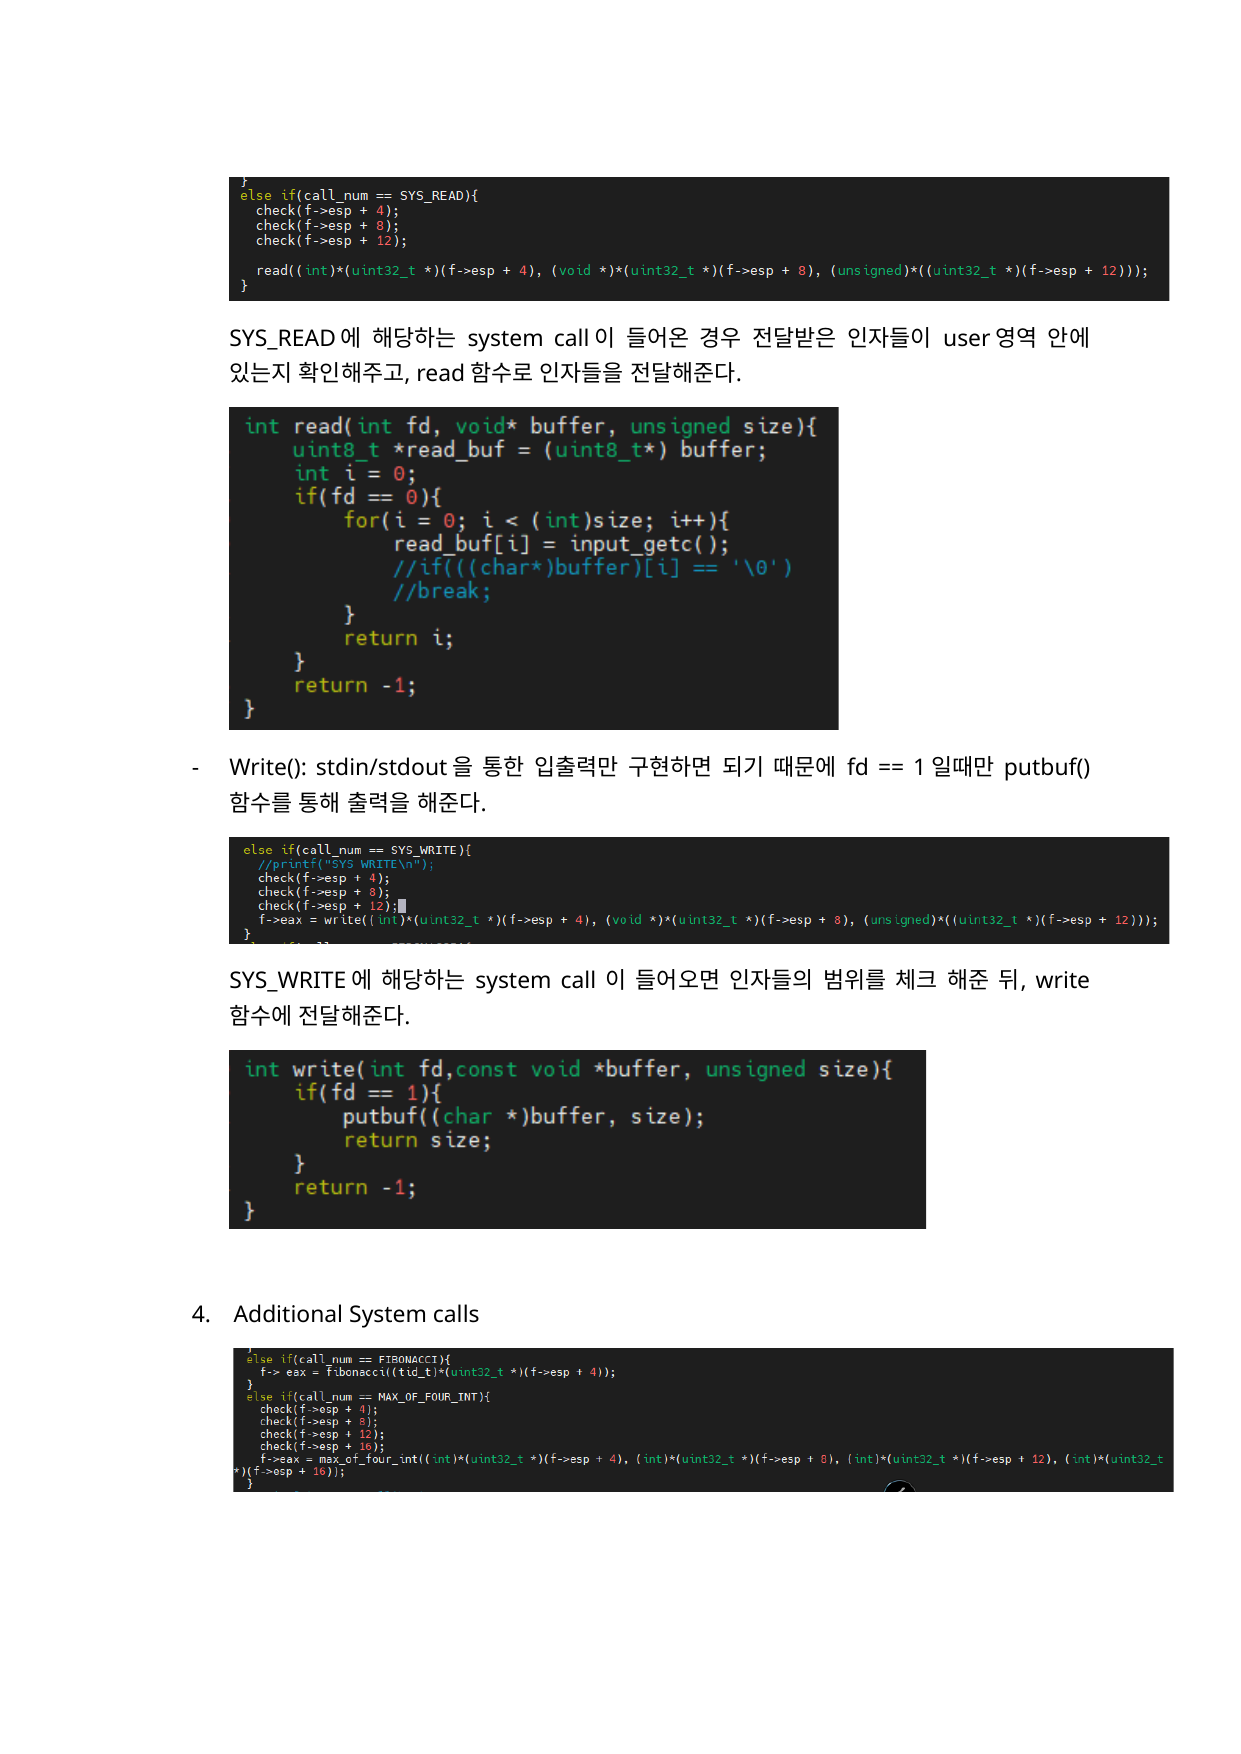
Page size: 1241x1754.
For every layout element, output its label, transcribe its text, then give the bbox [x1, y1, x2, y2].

list Write(): stdin/stdout을 통한 입출력만 구현하면 되기 때문에 fd == 1일때만 putbuf() 함수를 통해 출력을 해준다. [192, 749, 1090, 818]
picture [229, 177, 1170, 301]
picture [229, 407, 839, 730]
picture [229, 837, 1170, 944]
list SYS_WRITE에 해당하는 system call 이 들어오면 인자들의 범위를 체크 해준 뒤, write함수에 전달해준다. [229, 962, 1090, 1031]
list SYS_READ에 해당하는 system call이 들어온 경우 전달받은 인자들이 user영역 안에 있는지 확인해주고, read함수로 인자들을 전달해준다. [229, 319, 1090, 389]
picture [229, 1050, 927, 1229]
list Additional System calls [192, 1298, 1090, 1329]
picture [233, 1348, 1174, 1492]
